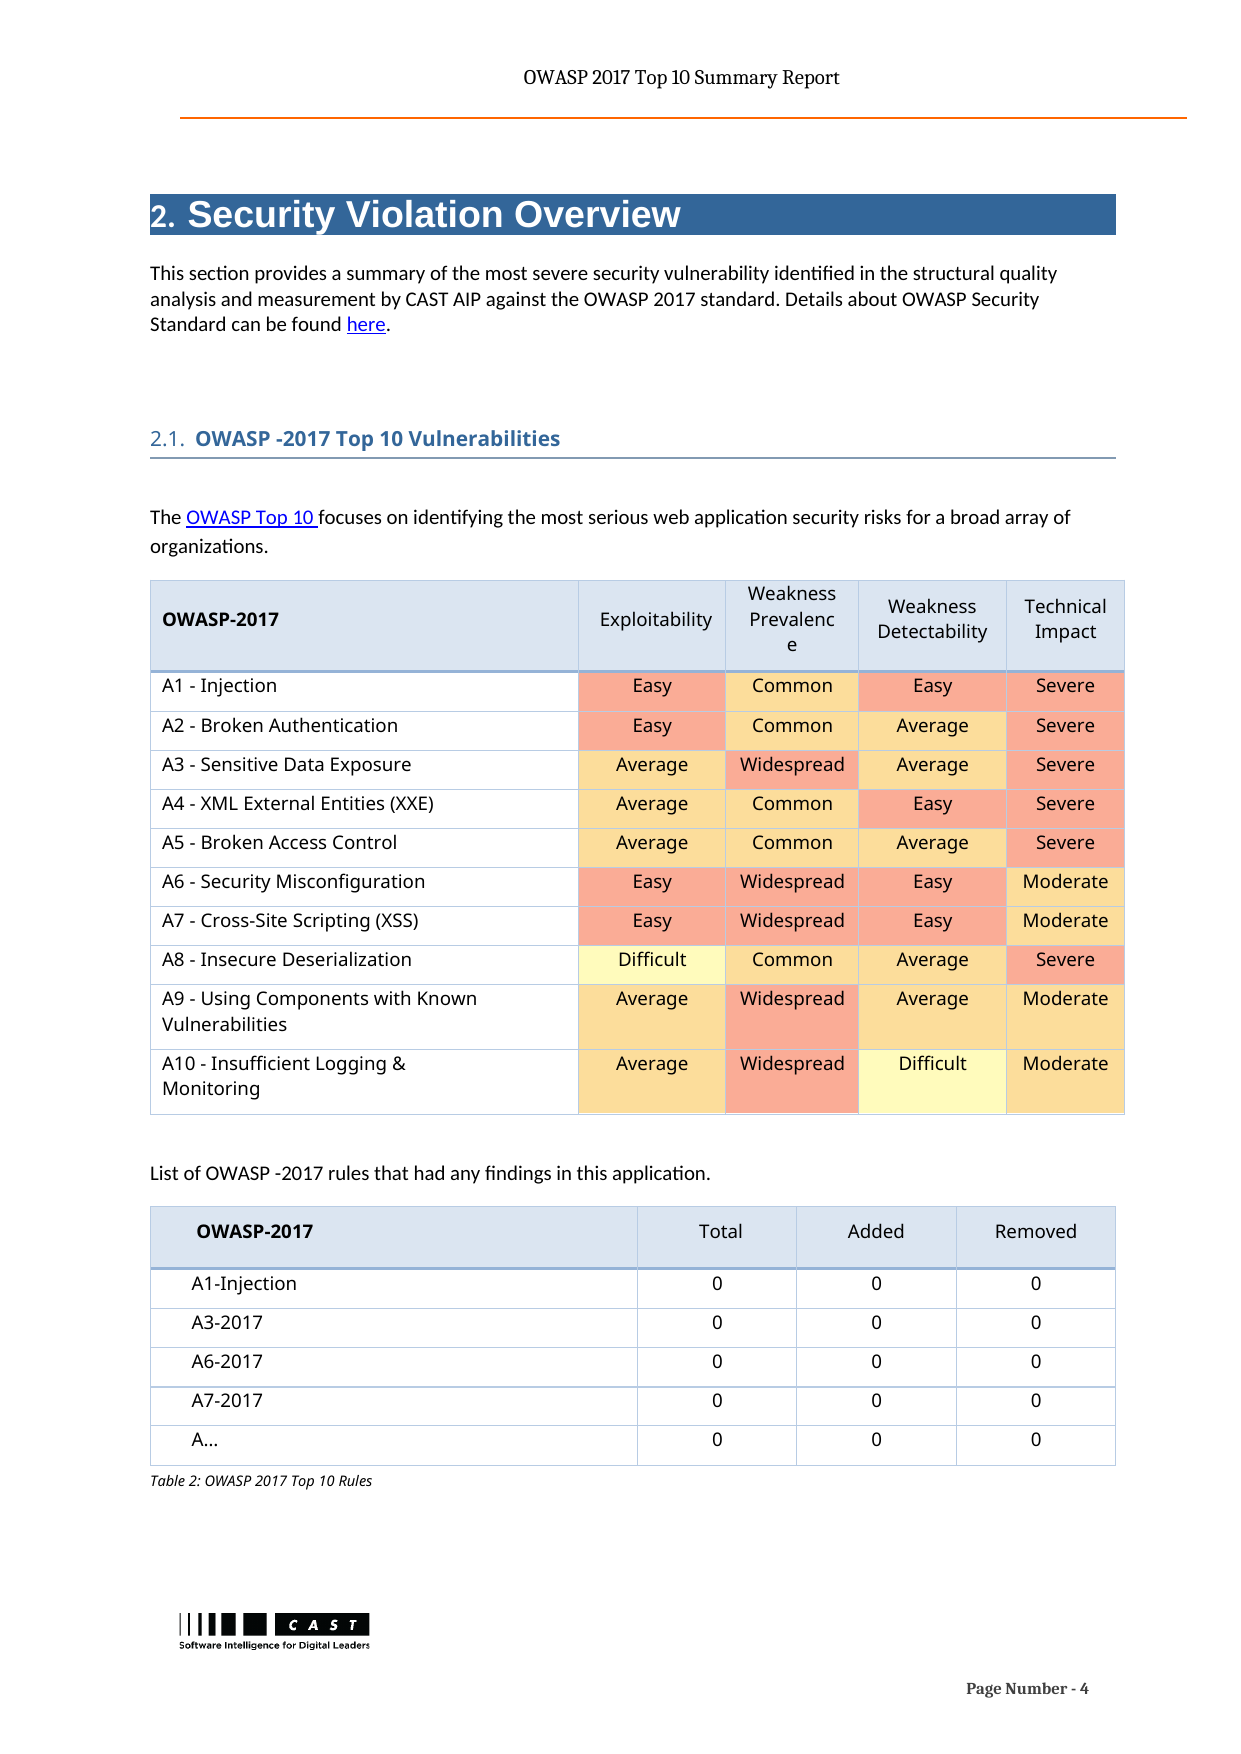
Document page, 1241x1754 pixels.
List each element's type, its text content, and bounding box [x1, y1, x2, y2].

table_cell Severe [1007, 751, 1124, 789]
table_header OWASP-2017 [151, 1207, 637, 1267]
table_cell Moderate [1007, 985, 1124, 1049]
table_cell A6 - Security Misconfiguration [151, 868, 578, 906]
table_cell A4 - XML External Entities (XXE) [151, 790, 578, 828]
table_cell 0 [797, 1270, 956, 1308]
table_cell Severe [1007, 673, 1124, 711]
table_cell A7 - Cross-Site Scripting (XSS) [151, 907, 578, 945]
table_cell Widespread [726, 1050, 858, 1113]
table_cell Easy [579, 673, 725, 711]
table_cell Severe [1007, 829, 1124, 867]
table_cell Difficult [859, 1050, 1006, 1113]
table_cell Average [579, 751, 725, 789]
table_cell Easy [859, 868, 1006, 906]
picture [179, 1613, 370, 1651]
table_cell 0 [957, 1348, 1115, 1386]
table_cell Common [726, 673, 858, 711]
table_cell 0 [638, 1388, 796, 1425]
table_header Added [797, 1207, 956, 1267]
table_cell Common [726, 712, 858, 750]
table_cell Widespread [726, 985, 858, 1049]
text The OWASP Top 10 focuses on identifying the most serious web application security risks for a broad array of organizations. [150, 504, 1116, 559]
table_cell 0 [638, 1426, 796, 1464]
table_header Exploitability [579, 581, 725, 670]
subtitle Security Violation Overview [150, 194, 1116, 235]
subtitle OWASP -2017 Top 10 Vulnerabilities [150, 424, 1116, 457]
table_cell 0 [957, 1309, 1115, 1347]
table_header Removed [957, 1207, 1115, 1267]
table_cell 0 [957, 1388, 1115, 1425]
table_cell Widespread [726, 907, 858, 945]
table_cell 0 [797, 1348, 956, 1386]
table_cell A8 - Insecure Deserialization [151, 946, 578, 984]
table_cell A9 - Using Components with Known Vulnerabilities [151, 985, 578, 1049]
table_cell Average [859, 712, 1006, 750]
table_cell Widespread [726, 751, 858, 789]
table_header Total [638, 1207, 796, 1267]
table_header Weakness Prevalence [726, 581, 858, 670]
table_cell A1-Injection [151, 1270, 637, 1308]
table_cell Average [579, 1050, 725, 1113]
table_header Technical Impact [1007, 581, 1124, 670]
table_cell Easy [859, 673, 1006, 711]
table_cell Easy [859, 907, 1006, 945]
table_cell A2 - Broken Authentication [151, 712, 578, 750]
table_cell Severe [1007, 712, 1124, 750]
table_cell Severe [1007, 790, 1124, 828]
table_cell 0 [638, 1309, 796, 1347]
table_cell Severe [1007, 946, 1124, 984]
table_cell 0 [957, 1426, 1115, 1464]
table_cell Moderate [1007, 1050, 1124, 1113]
table_cell A7-2017 [151, 1388, 637, 1425]
table_cell Average [859, 751, 1006, 789]
table_cell A5 - Broken Access Control [151, 829, 578, 867]
table_cell Average [579, 790, 725, 828]
table_cell Easy [579, 907, 725, 945]
table_cell Average [579, 829, 725, 867]
table_cell 0 [957, 1270, 1115, 1308]
text This section provides a summary of the most severe security vulnerability identified in the structural quality analysis and measurement by CAST AIP against the OWASP 2017 standard. Details about OWASP Security Standard can be found here. [150, 260, 1116, 337]
table_cell Easy [859, 790, 1006, 828]
table_cell Average [859, 829, 1006, 867]
table_header OWASP-2017 [151, 581, 578, 670]
table_cell Average [579, 985, 725, 1049]
table_cell Easy [579, 868, 725, 906]
table_cell Average [859, 946, 1006, 984]
table_cell Moderate [1007, 868, 1124, 906]
table_cell Widespread [726, 868, 858, 906]
table_cell 0 [638, 1270, 796, 1308]
table_cell Common [726, 829, 858, 867]
text List of OWASP -2017 rules that had any findings in this application. [150, 1160, 1116, 1186]
table_cell A6-2017 [151, 1348, 637, 1386]
table_cell 0 [797, 1388, 956, 1425]
table_cell A… [151, 1426, 637, 1464]
table_cell Easy [579, 712, 725, 750]
table_cell A3 - Sensitive Data Exposure [151, 751, 578, 789]
table_cell 0 [797, 1309, 956, 1347]
table_header Weakness Detectability [859, 581, 1006, 670]
table_cell 0 [797, 1426, 956, 1464]
table_cell 0 [638, 1348, 796, 1386]
table_cell Moderate [1007, 907, 1124, 945]
table_cell A10 - Insufficient Logging & Monitoring [151, 1050, 578, 1113]
table_cell A1 - Injection [151, 673, 578, 711]
table_cell Average [859, 985, 1006, 1049]
table_cell Common [726, 946, 858, 984]
text Table 2: OWASP 2017 Top 10 Rules [150, 1466, 1116, 1491]
table_cell Difficult [579, 946, 725, 984]
table_cell Common [726, 790, 858, 828]
table_cell A3-2017 [151, 1309, 637, 1347]
